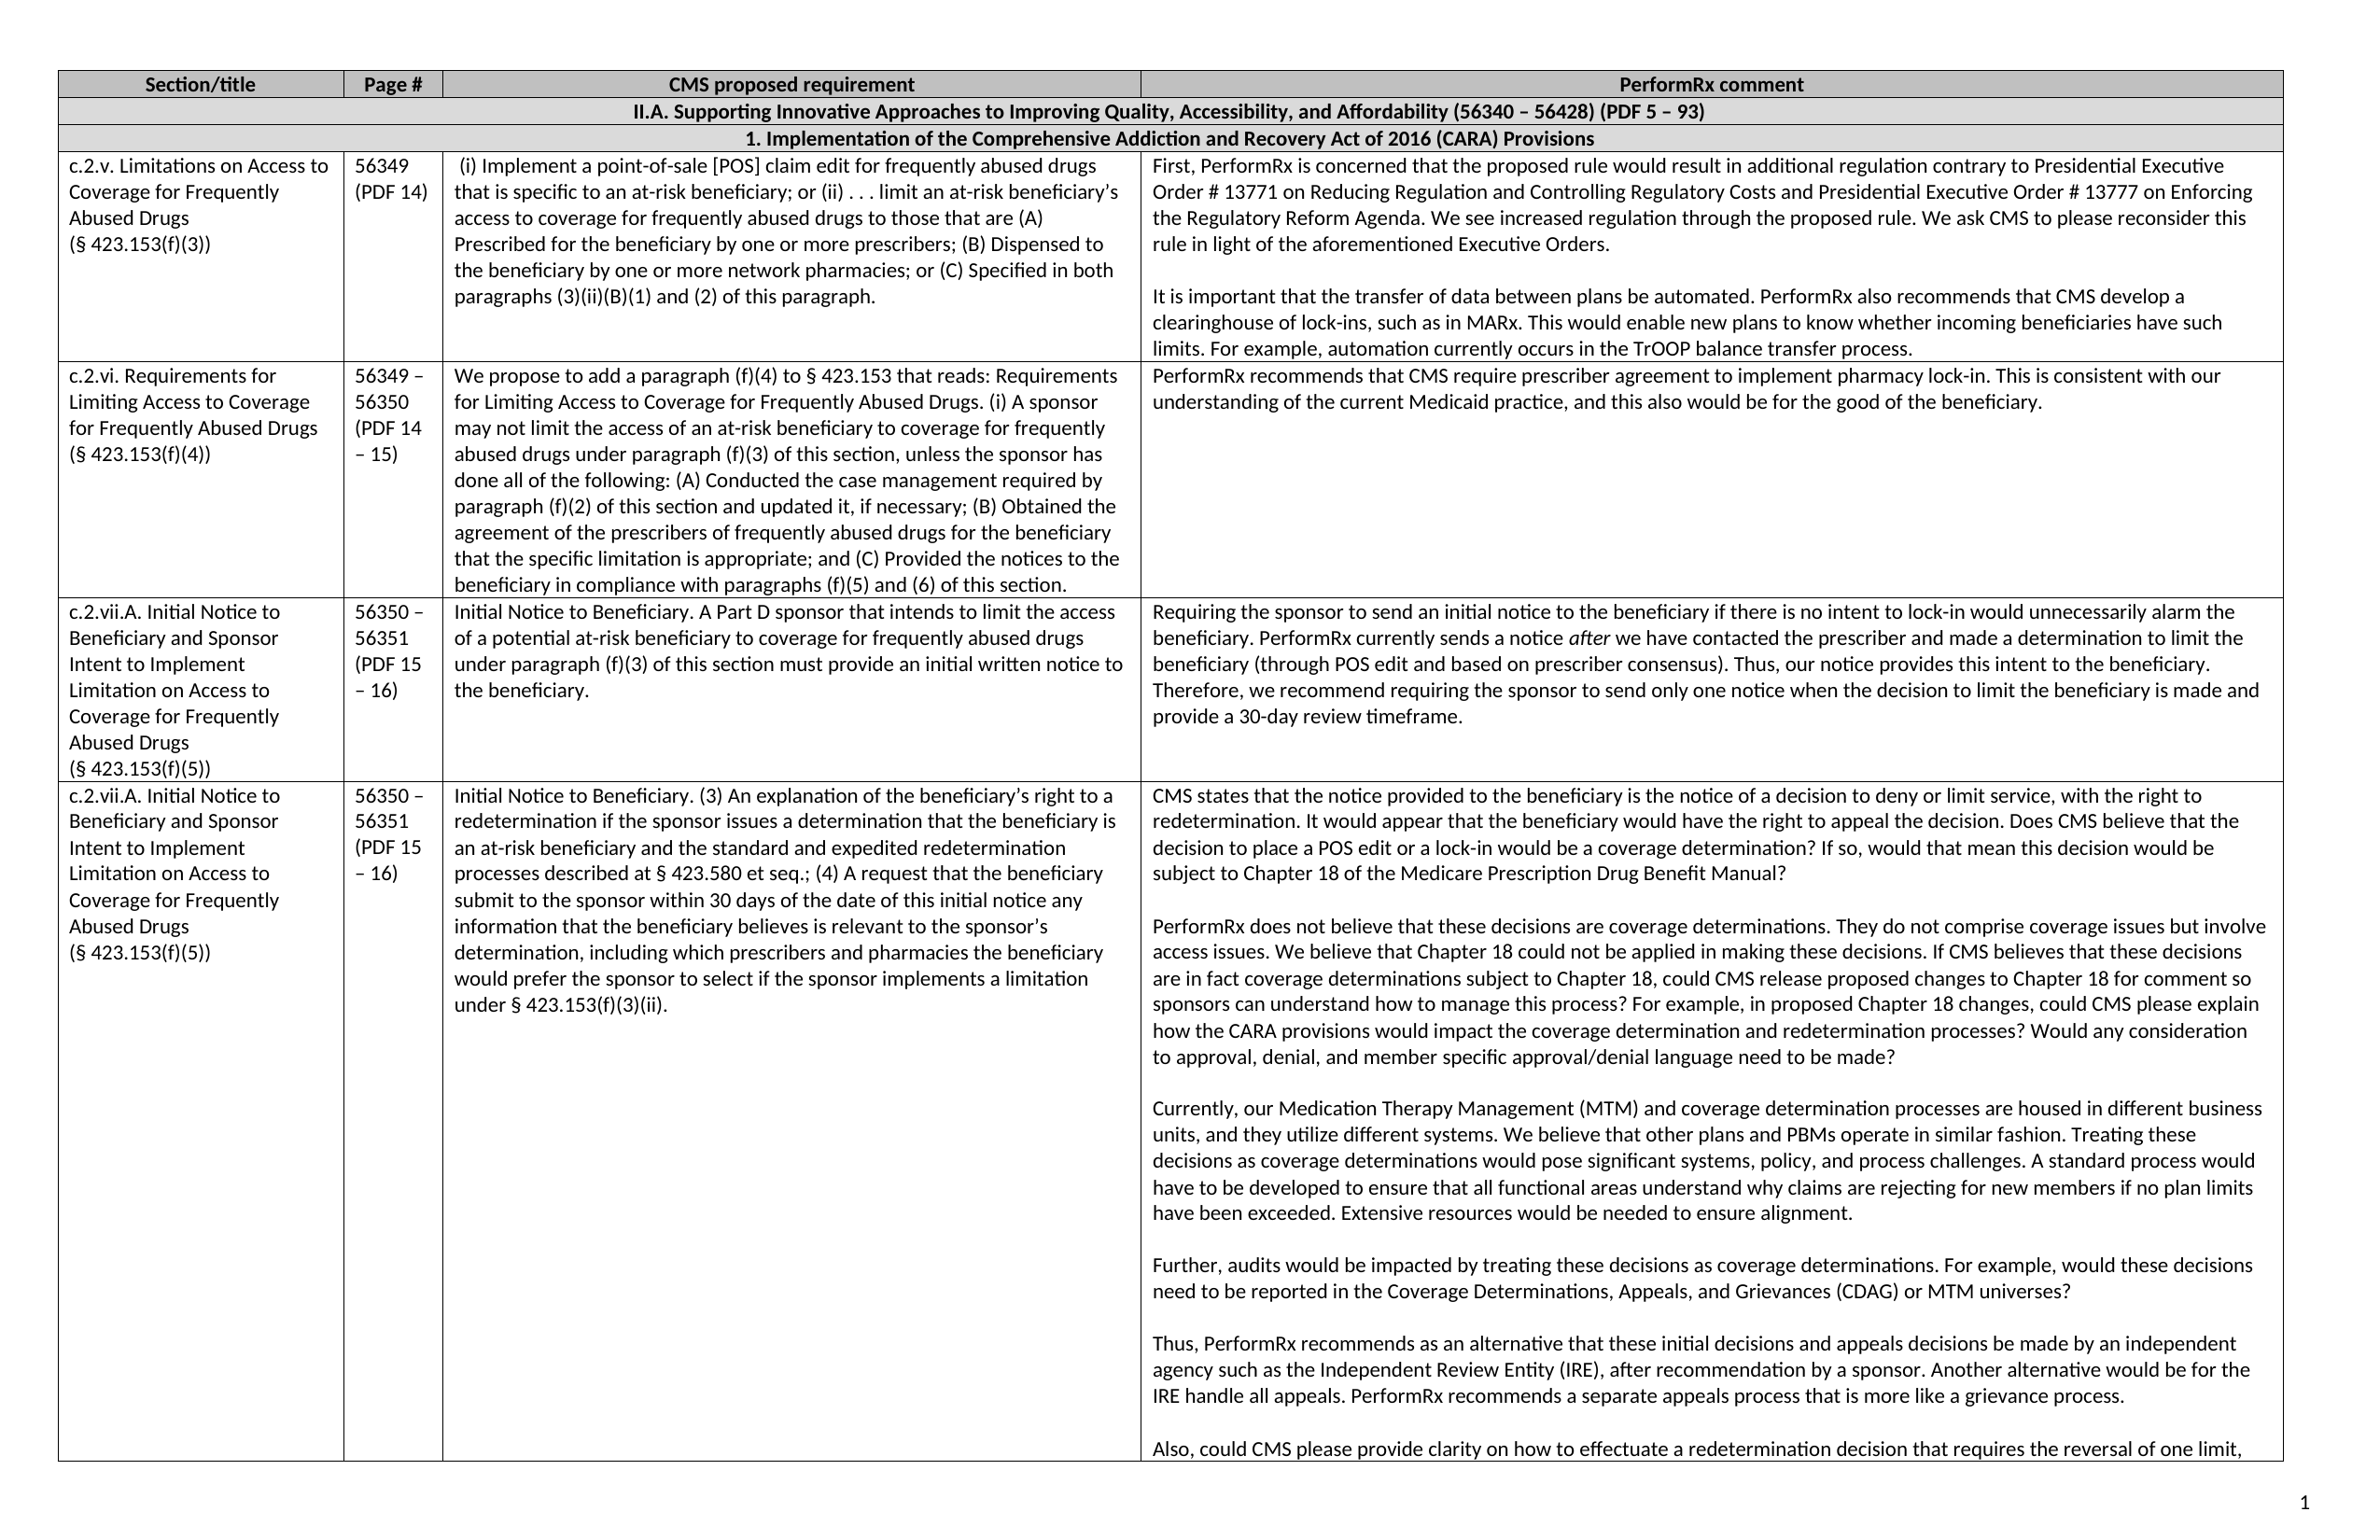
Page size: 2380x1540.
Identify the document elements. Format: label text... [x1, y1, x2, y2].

table_cell c.2.vii.A. Initial Notice to Beneficiary and Sponsor Intent to Implement Limitation on Access to Coverage for Frequently Abused Drugs (§ 423.153(f)(5)) [59, 782, 343, 1461]
table_cell CMS states that the notice provided to the beneficiary is the notice of a decision to deny or limit service, with the right to redetermination. It would appear that the beneficiary would have the right to appeal the decision. Does CMS believe that the decision to place a POS edit or a lock-in would be a coverage determination? If so, would that mean this decision would be subject to Chapter 18 of the Medicare Prescription Drug Benefit Manual? PerformRx does not believe that these decisions are coverage determinations. They do not comprise coverage issues but involve access issues. We believe that Chapter 18 could not be applied in making these decisions. If CMS believes that these decisions are in fact coverage determinations subject to Chapter 18, could CMS release proposed changes to Chapter 18 for comment so sponsors can understand how to manage this process? For example, in proposed Chapter 18 changes, could CMS please explain how the CARA provisions would impact the coverage determination and redetermination processes? Would any consideration to approval, denial, and member specific approval/denial language need to be made? Currently, our Medication Therapy Management (MTM) and coverage determination processes are housed in different business units, and they utilize different systems. We believe that other plans and PBMs operate in similar fashion. Treating these decisions as coverage determinations would pose significant systems, policy, and process challenges. A standard process would have to be developed to ensure that all functional areas understand why claims are rejecting for new members if no plan limits have been exceeded. Extensive resources would be needed to ensure alignment. Further, audits would be impacted by treating these decisions as coverage determinations. For example, would these decisions need to be reported in the Coverage Determinations, Appeals, and Grievances (CDAG) or MTM universes? Thus, PerformRx recommends as an alternative that these initial decisions and appeals decisions be made by an independent agency such as the Independent Review Entity (IRE), after recommendation by a sponsor. Another alternative would be for the IRE handle all appeals. PerformRx recommends a separate appeals process that is more like a grievance process. Also, could CMS please provide clarity on how to effectuate a redetermination decision that requires the reversal of one limit, [1141, 782, 2283, 1461]
table_cell c.2.v. Limitations on Access to Coverage for Frequently Abused Drugs (§ 423.153(f)(3)) [59, 152, 343, 361]
table_cell First, PerformRx is concerned that the proposed rule would result in additional regulation contrary to Presidential Executive Order # 13771 on Reducing Regulation and Controlling Regulatory Costs and Presidential Executive Order # 13777 on Enforcing the Regulatory Reform Agenda. We see increased regulation through the proposed rule. We ask CMS to please reconsider this rule in light of the aforementioned Executive Orders. It is important that the transfer of data between plans be automated. PerformRx also recommends that CMS develop a clearinghouse of lock-ins, such as in MARx. This would enable new plans to know whether incoming beneficiaries have such limits. For example, automation currently occurs in the TrOOP balance transfer process. [1141, 152, 2283, 361]
table_header CMS proposed requirement [443, 71, 1141, 97]
table_cell 56349 – 56350 (PDF 14 – 15) [344, 362, 442, 597]
table_header Page # [344, 71, 442, 97]
table_cell 56349 (PDF 14) [344, 152, 442, 361]
table_cell Requiring the sponsor to send an initial notice to the beneficiary if there is no intent to lock-in would unnecessarily alarm the beneficiary. PerformRx currently sends a notice after we have contacted the prescriber and made a determination to limit the beneficiary (through POS edit and based on prescriber consensus). Thus, our notice provides this intent to the beneficiary. Therefore, we recommend requiring the sponsor to send only one notice when the decision to limit the beneficiary is made and provide a 30-day review timeframe. [1141, 598, 2283, 781]
table_cell 1. Implementation of the Comprehensive Addiction and Recovery Act of 2016 (CARA) Provisions [59, 125, 2283, 151]
table_cell c.2.vii.A. Initial Notice to Beneficiary and Sponsor Intent to Implement Limitation on Access to Coverage for Frequently Abused Drugs (§ 423.153(f)(5)) [59, 598, 343, 781]
table_cell (i) Implement a point-of-sale [POS] claim edit for frequently abused drugs that is specific to an at-risk beneficiary; or (ii) . . . limit an at-risk beneficiary’s access to coverage for frequently abused drugs to those that are (A) Prescribed for the beneficiary by one or more prescribers; (B) Dispensed to the beneficiary by one or more network pharmacies; or (C) Specified in both paragraphs (3)(ii)(B)(1) and (2) of this paragraph. [443, 152, 1141, 361]
table_cell We propose to add a paragraph (f)(4) to § 423.153 that reads: Requirements for Limiting Access to Coverage for Frequently Abused Drugs. (i) A sponsor may not limit the access of an at-risk beneficiary to coverage for frequently abused drugs under paragraph (f)(3) of this section, unless the sponsor has done all of the following: (A) Conducted the case management required by paragraph (f)(2) of this section and updated it, if necessary; (B) Obtained the agreement of the prescribers of frequently abused drugs for the beneficiary that the specific limitation is appropriate; and (C) Provided the notices to the beneficiary in compliance with paragraphs (f)(5) and (6) of this section. [443, 362, 1141, 597]
table_cell Initial Notice to Beneficiary. A Part D sponsor that intends to limit the access of a potential at-risk beneficiary to coverage for frequently abused drugs under paragraph (f)(3) of this section must provide an initial written notice to the beneficiary. [443, 598, 1141, 781]
table_cell II.A. Supporting Innovative Approaches to Improving Quality, Accessibility, and Affordability (56340 – 56428) (PDF 5 – 93) [59, 98, 2283, 124]
table_cell 56350 – 56351 (PDF 15 – 16) [344, 598, 442, 781]
table_cell 56350 – 56351 (PDF 15 – 16) [344, 782, 442, 1461]
table_header Section/title [59, 71, 343, 97]
table_cell c.2.vi. Requirements for Limiting Access to Coverage for Frequently Abused Drugs (§ 423.153(f)(4)) [59, 362, 343, 597]
table_cell PerformRx recommends that CMS require prescriber agreement to implement pharmacy lock-in. This is consistent with our understanding of the current Medicaid practice, and this also would be for the good of the beneficiary. [1141, 362, 2283, 597]
table_header PerformRx comment [1141, 71, 2283, 97]
table_cell Initial Notice to Beneficiary. (3) An explanation of the beneficiary’s right to a redetermination if the sponsor issues a determination that the beneficiary is an at-risk beneficiary and the standard and expedited redetermination processes described at § 423.580 et seq.; (4) A request that the beneficiary submit to the sponsor within 30 days of the date of this initial notice any information that the beneficiary believes is relevant to the sponsor’s determination, including which prescribers and pharmacies the beneficiary would prefer the sponsor to select if the sponsor implements a limitation under § 423.153(f)(3)(ii). [443, 782, 1141, 1461]
